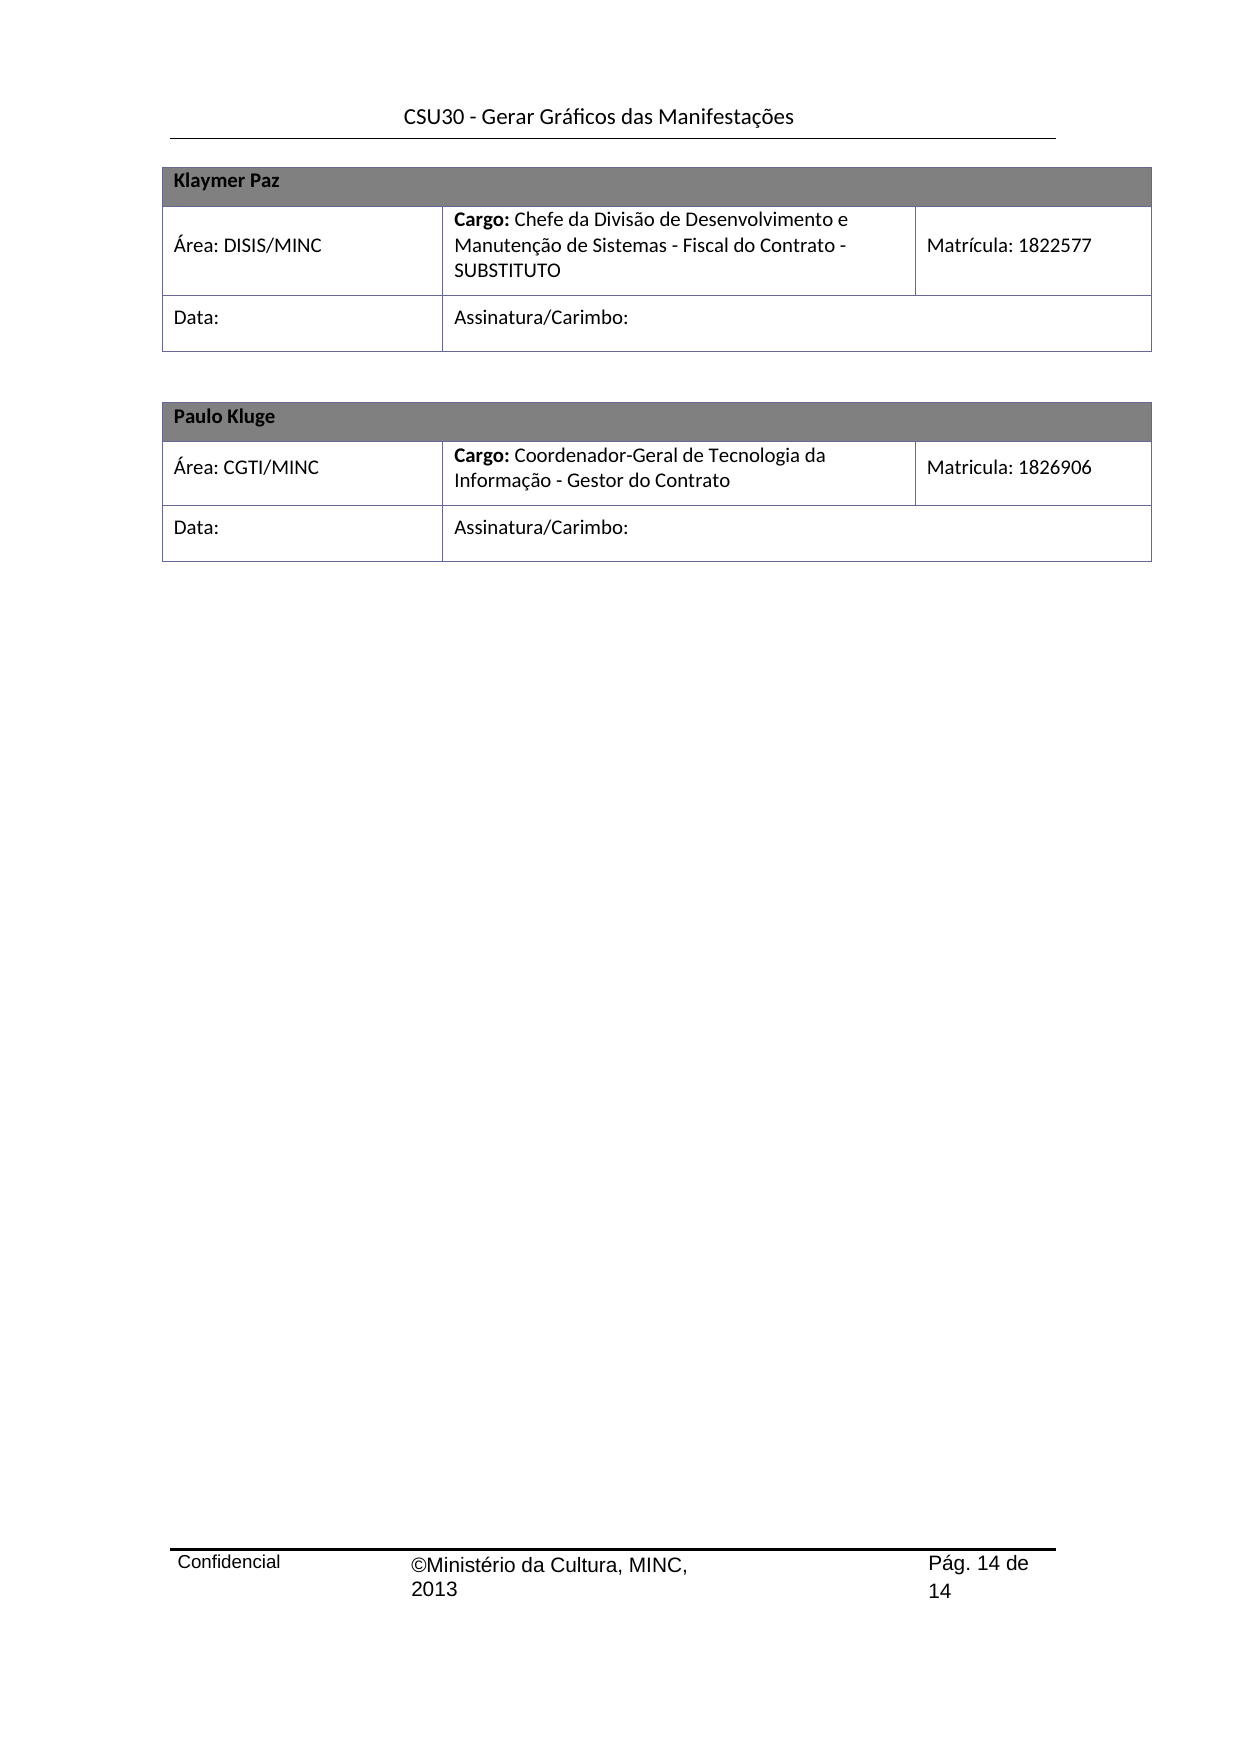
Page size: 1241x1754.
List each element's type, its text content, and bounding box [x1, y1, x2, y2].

table_cell Cargo: Coordenador-Geral de Tecnologia da Informação - Gestor do Contrato [443, 442, 915, 505]
table_cell Cargo: Chefe da Divisão de Desenvolvimento e Manutenção de Sistemas - Fiscal do Contrato - SUBSTITUTO [443, 207, 915, 295]
table_cell Área: CGTI/MINC [163, 442, 442, 505]
table_header Paulo Kluge [163, 403, 1151, 441]
table_cell Assinatura/Carimbo: [443, 296, 1151, 351]
table_header Klaymer Paz [163, 168, 1151, 206]
table_cell Matrícula: 1822577 [916, 207, 1151, 295]
table_cell Data: [163, 506, 442, 561]
table_cell Área: DISIS/MINC [163, 207, 442, 295]
table_cell Data: [163, 296, 442, 351]
table_cell Matricula: 1826906 [916, 442, 1151, 505]
table_cell Assinatura/Carimbo: [443, 506, 1151, 561]
